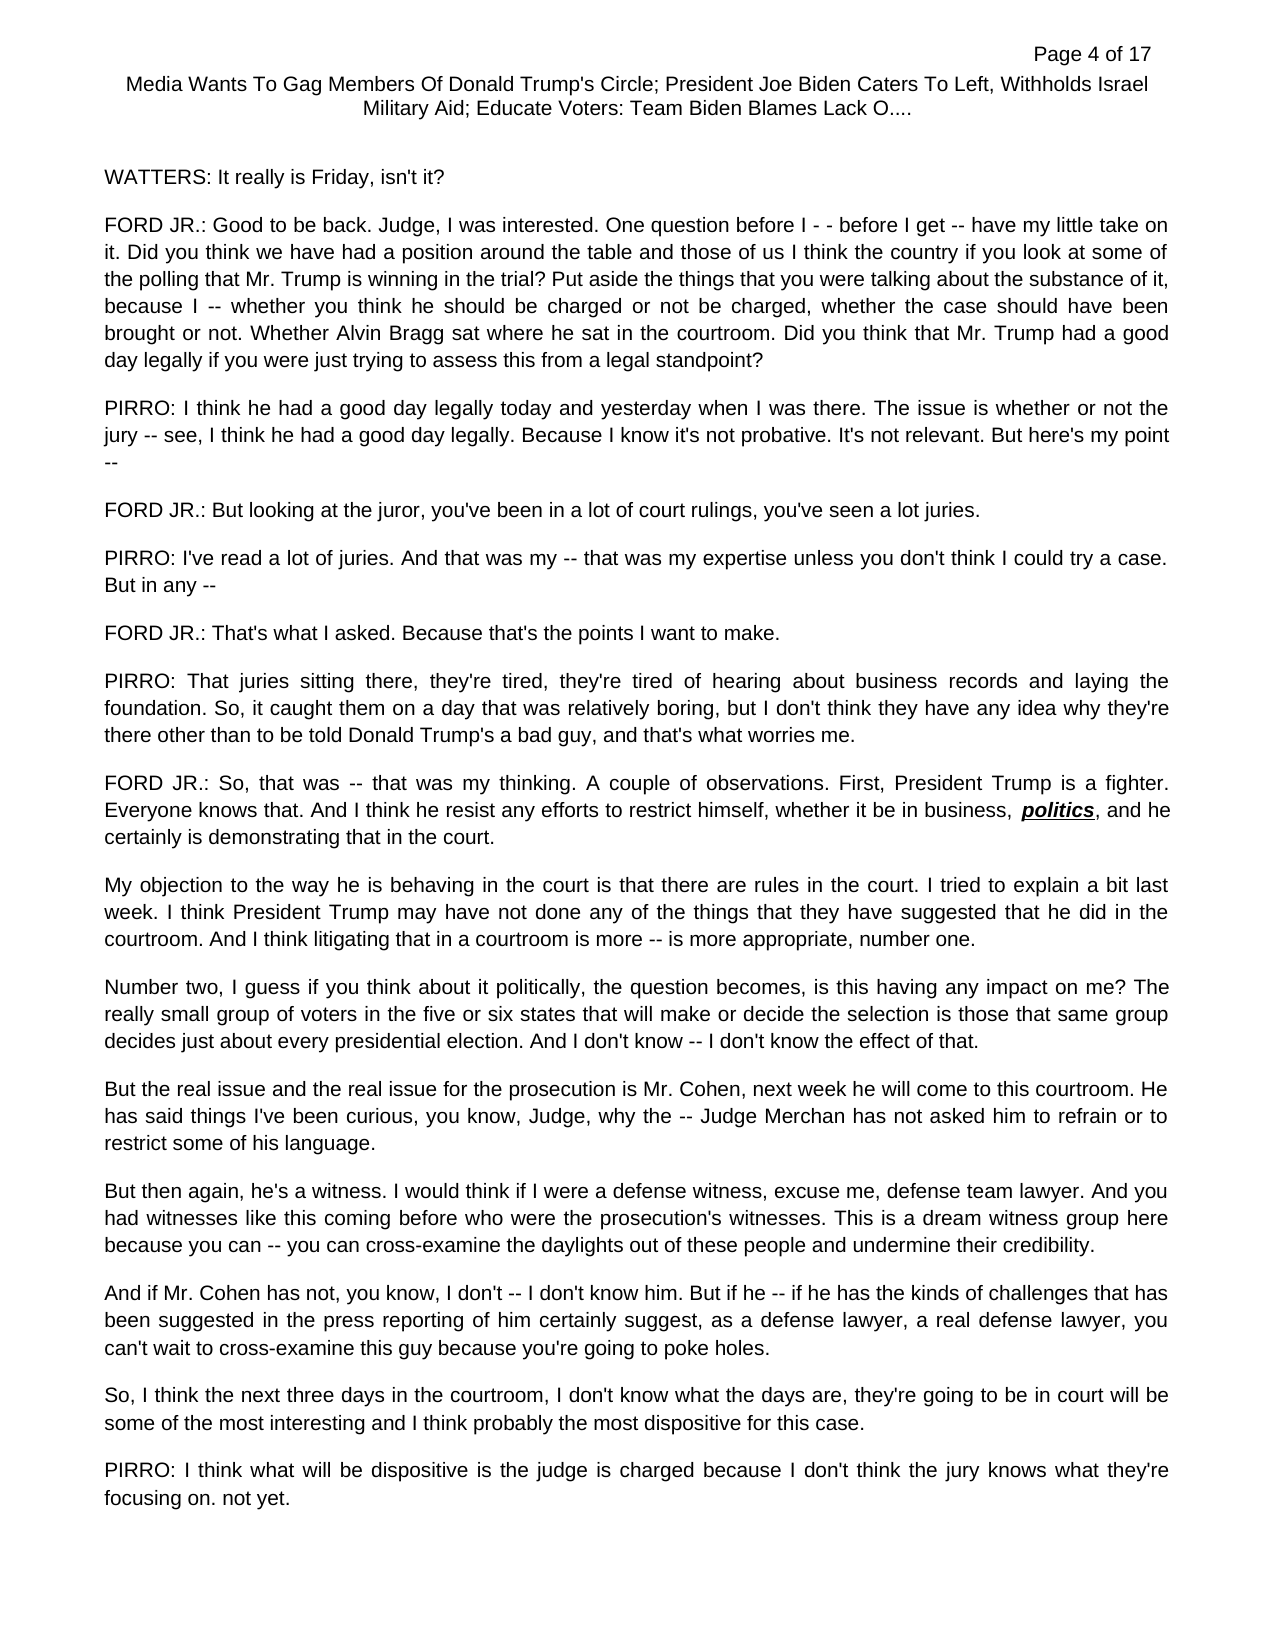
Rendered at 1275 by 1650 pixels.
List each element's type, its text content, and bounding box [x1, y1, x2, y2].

text And if Mr. Cohen has not, you know, I don't -- I don't know him. But if he -- if he has the kinds of challenges that has been suggested in the press reporting of him certainly suggest, as a defense lawyer, a real defense lawyer, you can't wait to cross-examine this guy because you're going to poke holes. [104, 1278, 1171, 1359]
text PIRRO: I think what will be dispositive is the judge is charged because I don't think the jury knows what they're focusing on. not yet. [104, 1455, 1171, 1509]
text Number two, I guess if you think about it politically, the question becomes, is this having any impact on me? The really small group of voters in the five or six states that will make or decide the selection is those that same group decides just about every presidential election. And I don't know -- I don't know the effect of that. [104, 972, 1171, 1053]
text But the real issue and the real issue for the prosecution is Mr. Cohen, next week he will come to this courtroom. He has said things I've been curious, you know, Judge, why the -- Judge Merchan has not asked him to refrain or to restrict some of his language. [104, 1074, 1171, 1155]
text FORD JR.: Good to be back. Judge, I was interested. One question before I - - before I get -- have my little take on it. Did you think we have had a position around the table and those of us I think the country if you look at some of the polling that Mr. Trump is winning in the trial? Put aside the things that you were talking about the substance of it, because I -- whether you think he should be charged or not be charged, whether the case should have been brought or not. Whether Alvin Bragg sat where he sat in the courtroom. Did you think that Mr. Trump had a good day legally if you were just trying to assess this from a legal standpoint? [104, 209, 1171, 372]
text PIRRO: That juries sitting there, they're tired, they're tired of hearing about business records and laying the foundation. So, it caught them on a day that was relatively boring, but I don't think they have any idea why they're there other than to be told Donald Trump's a bad guy, and that's what worries me. [104, 666, 1171, 747]
text FORD JR.: But looking at the juror, you've been in a lot of court rulings, you've seen a lot juries. [104, 495, 1171, 522]
text FORD JR.: So, that was -- that was my thinking. A couple of observations. First, President Trump is a fighter. Everyone knows that. And I think he resist any efforts to restrict himself, whether it be in business, politics, and he certainly is demonstrating that in the court. [104, 768, 1171, 849]
text But then again, he's a witness. I would think if I were a defense witness, excuse me, defense team lawyer. And you had witnesses like this coming before who were the prosecution's witnesses. This is a dream witness group here because you can -- you can cross-examine the daylights out of these people and undermine their credibility. [104, 1176, 1171, 1257]
text PIRRO: I think he had a good day legally today and yesterday when I was there. The issue is whether or not the jury -- see, I think he had a good day legally. Because I know it's not probative. It's not relevant. But here's my point -- [104, 393, 1171, 474]
text FORD JR.: That's what I asked. Because that's the points I want to make. [104, 618, 1171, 645]
text So, I think the next three days in the courtroom, I don't know what the days are, they're going to be in court will be some of the most interesting and I think probably the most dispositive for this case. [104, 1380, 1171, 1434]
text WATTERS: It really is Friday, isn't it? [104, 161, 1171, 188]
text My objection to the way he is behaving in the court is that there are rules in the court. I tried to explain a bit last week. I think President Trump may have not done any of the things that they have suggested that he did in the courtroom. And I think litigating that in a courtroom is more -- is more appropriate, number one. [104, 870, 1171, 951]
text PIRRO: I've read a lot of juries. And that was my -- that was my expertise unless you don't think I could try a case. But in any -- [104, 543, 1171, 597]
